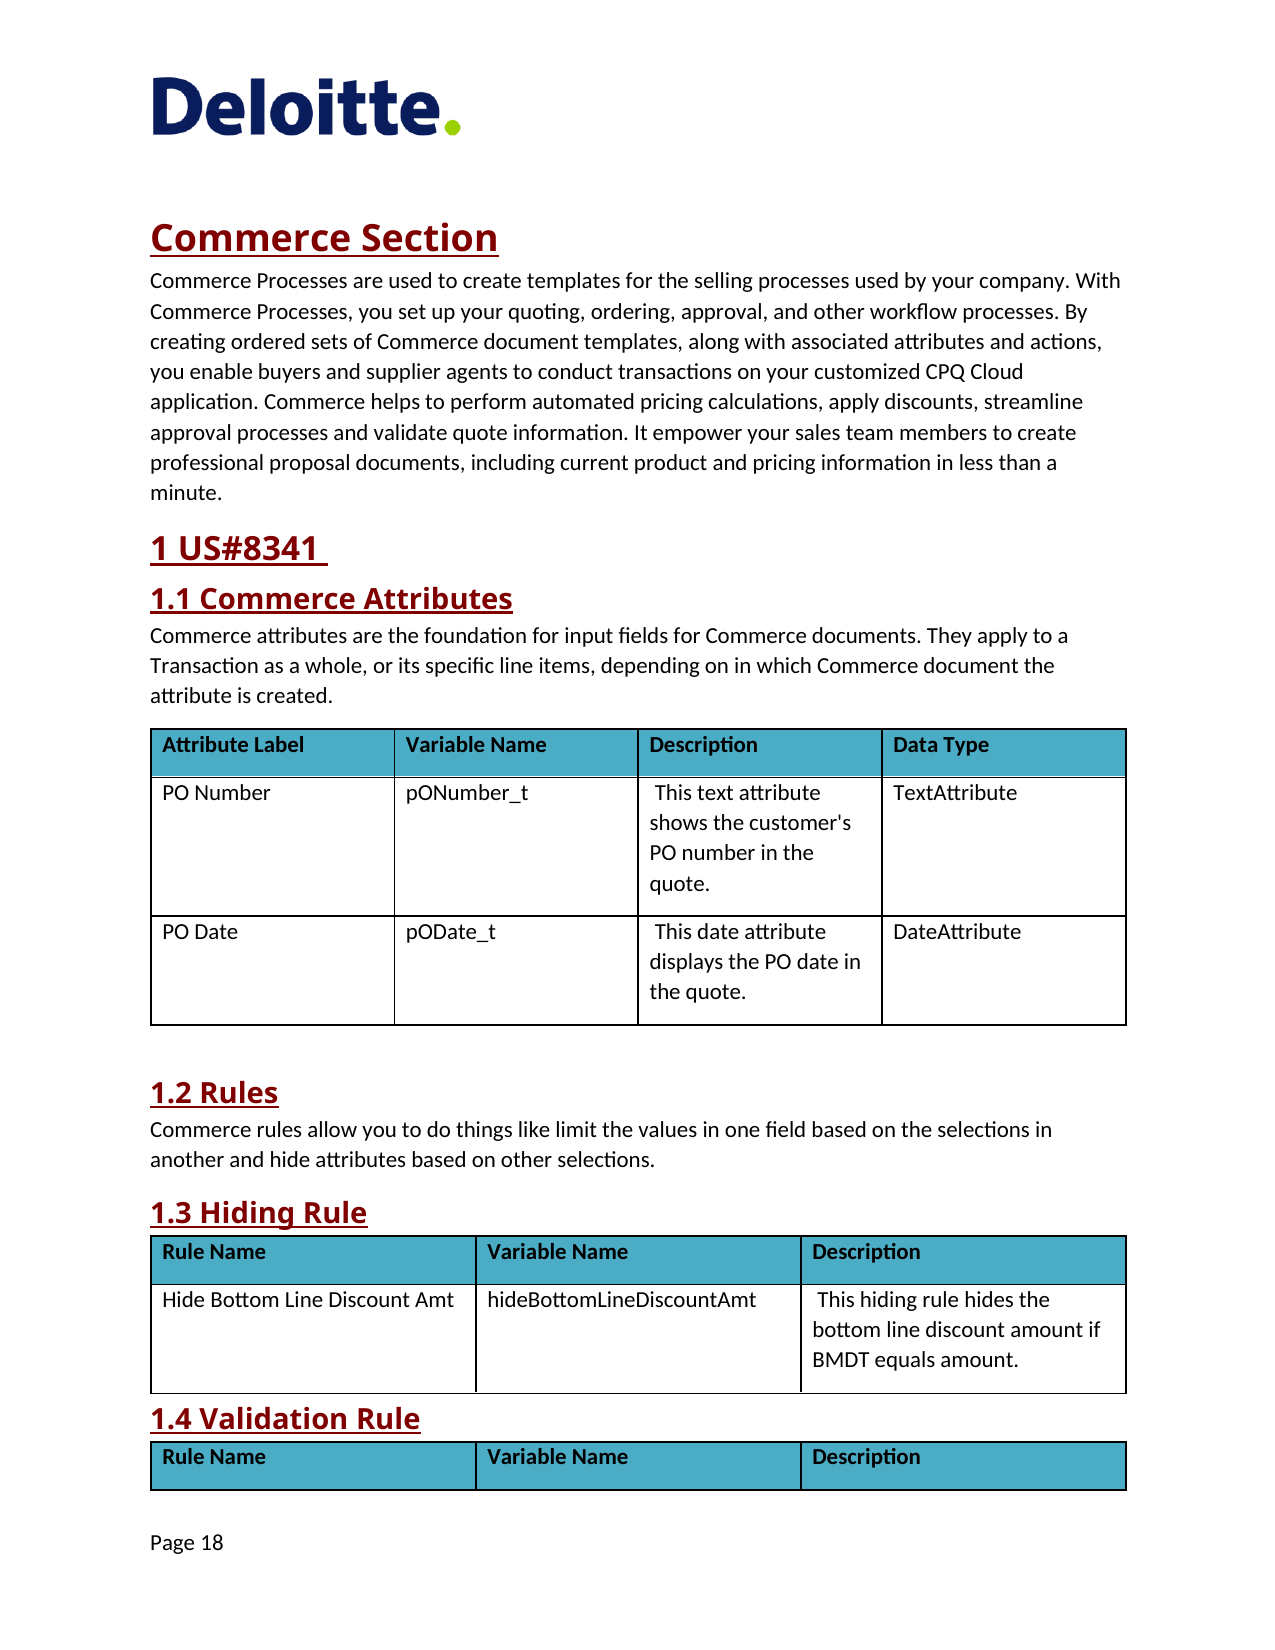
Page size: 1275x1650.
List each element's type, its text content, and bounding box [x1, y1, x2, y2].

table_header Variable Name [477, 1443, 800, 1489]
table_header Description [802, 1443, 1125, 1489]
subtitle 1.3 Hiding Rule [150, 1192, 1125, 1232]
table_cell PO Date [152, 917, 394, 1024]
table_cell This text attribute shows the customer's PO number in the quote. [639, 778, 881, 915]
table_header Rule Name [152, 1237, 475, 1284]
table_cell PO Number [152, 778, 394, 915]
subtitle 1.4 Validation Rule [150, 1398, 1125, 1438]
table_cell pODate_t [395, 917, 637, 1024]
table_header Description [802, 1237, 1125, 1284]
table_cell This hiding rule hides the bottom line discount amount if BMDT equals amount. [802, 1285, 1125, 1392]
table_cell TextAttribute [883, 778, 1125, 915]
table_header Data Type [883, 730, 1125, 776]
text Commerce rules allow you to do things like limit the values in one field based on the selections in another and hide attributes based on other selections. [150, 1115, 1125, 1174]
table_header Description [639, 730, 881, 776]
table_cell pONumber_t [395, 778, 637, 915]
subtitle 1.2 Rules [150, 1073, 1125, 1112]
picture [150, 75, 463, 138]
table_header Variable Name [477, 1237, 800, 1284]
subtitle 1.1 Commerce Attributes [150, 578, 1125, 618]
table_cell Hide Bottom Line Discount Amt [152, 1285, 475, 1392]
subtitle Commerce Section [150, 211, 1125, 262]
table_header Variable Name [395, 730, 637, 776]
table_header Attribute Label [152, 730, 394, 776]
table_cell This date attribute displays the PO date in the quote. [639, 917, 881, 1024]
subtitle 1 US#8341 [150, 525, 1125, 570]
table_cell hideBottomLineDiscountAmt [477, 1285, 800, 1392]
text Commerce attributes are the foundation for input fields for Commerce documents. They apply to a Transaction as a whole, or its specific line items, depending on in which Commerce document the attribute is created. [150, 621, 1125, 709]
text Commerce Processes are used to create templates for the selling processes used by your company. With Commerce Processes, you set up your quoting, ordering, approval, and other workflow processes. By creating ordered sets of Commerce document templates, along with associated attributes and actions, you enable buyers and supplier agents to conduct transactions on your customized CPQ Cloud application. Commerce helps to perform automated pricing calculations, apply discounts, streamline approval processes and validate quote information. It empower your sales team members to create professional proposal documents, including current product and pricing information in less than a minute. [150, 267, 1125, 506]
table_header Rule Name [152, 1443, 475, 1489]
table_cell DateAttribute [883, 917, 1125, 1024]
